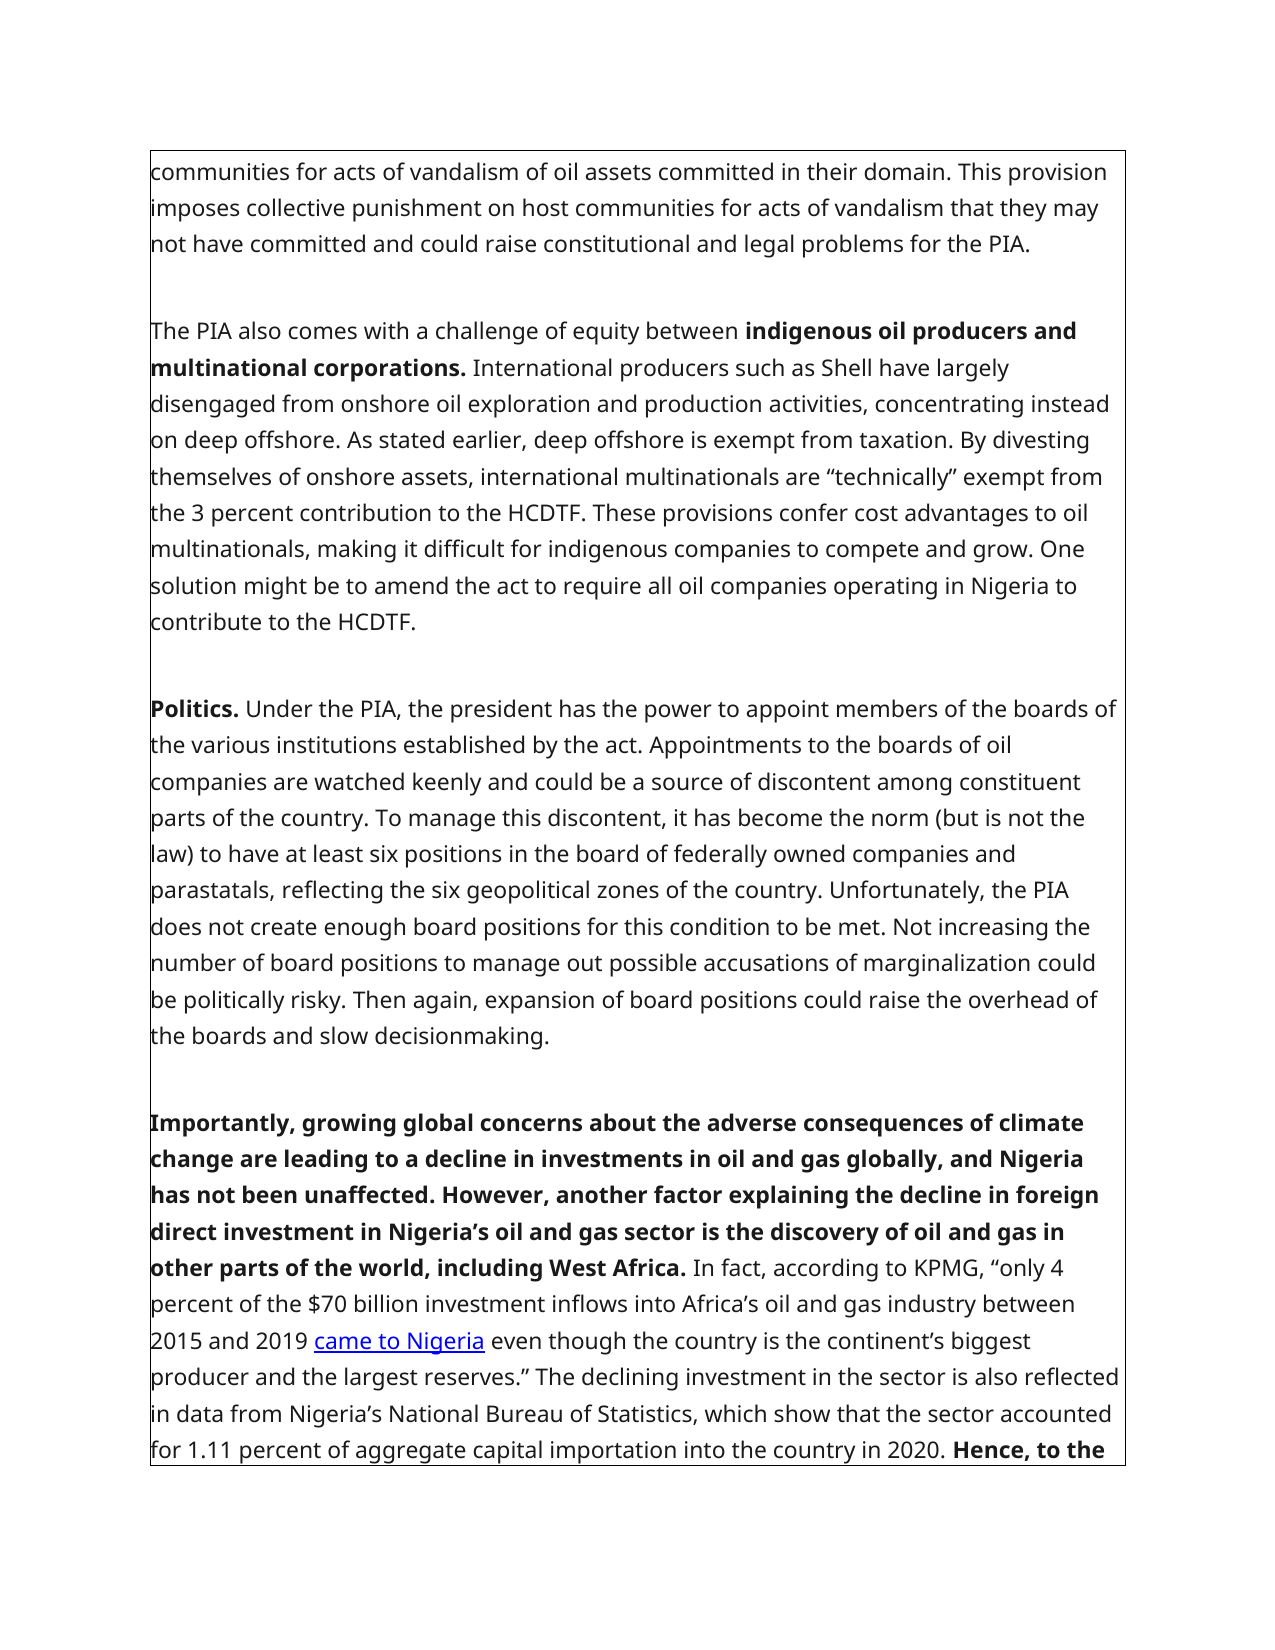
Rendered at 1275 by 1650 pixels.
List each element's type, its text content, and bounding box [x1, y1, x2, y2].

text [151, 151, 1125, 259]
text The PIA also comes with a challenge of equity between indigenous oil producers and multinational corporations. International producers such as Shell have largely disengaged from onshore oil exploration and production activities, concentrating instead on deep offshore. As stated earlier, deep offshore is exempt from taxation. By divesting themselves of onshore assets, international multinationals are “technically” exempt from the 3 percent contribution to the HCDTF. These provisions confer cost advantages to oil multinationals, making it difficult for indigenous companies to compete and grow. One solution might be to amend the act to require all oil companies operating in Nigeria to contribute to the HCDTF. [151, 309, 1125, 637]
text Politics. Under the PIA, the president has the power to appoint members of the boards of the various institutions established by the act. Appointments to the boards of oil companies are watched keenly and could be a source of discontent among constituent parts of the country. To manage this discontent, it has become the norm (but is not the law) to have at least six positions in the board of federally owned companies and parastatals, reflecting the six geopolitical zones of the country. Unfortunately, the PIA does not create enough board positions for this condition to be met. Not increasing the number of board positions to manage out possible accusations of marginalization could be politically risky. Then again, expansion of board positions could raise the overhead of the boards and slow decisionmaking. [151, 687, 1125, 1051]
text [151, 1101, 1125, 1465]
